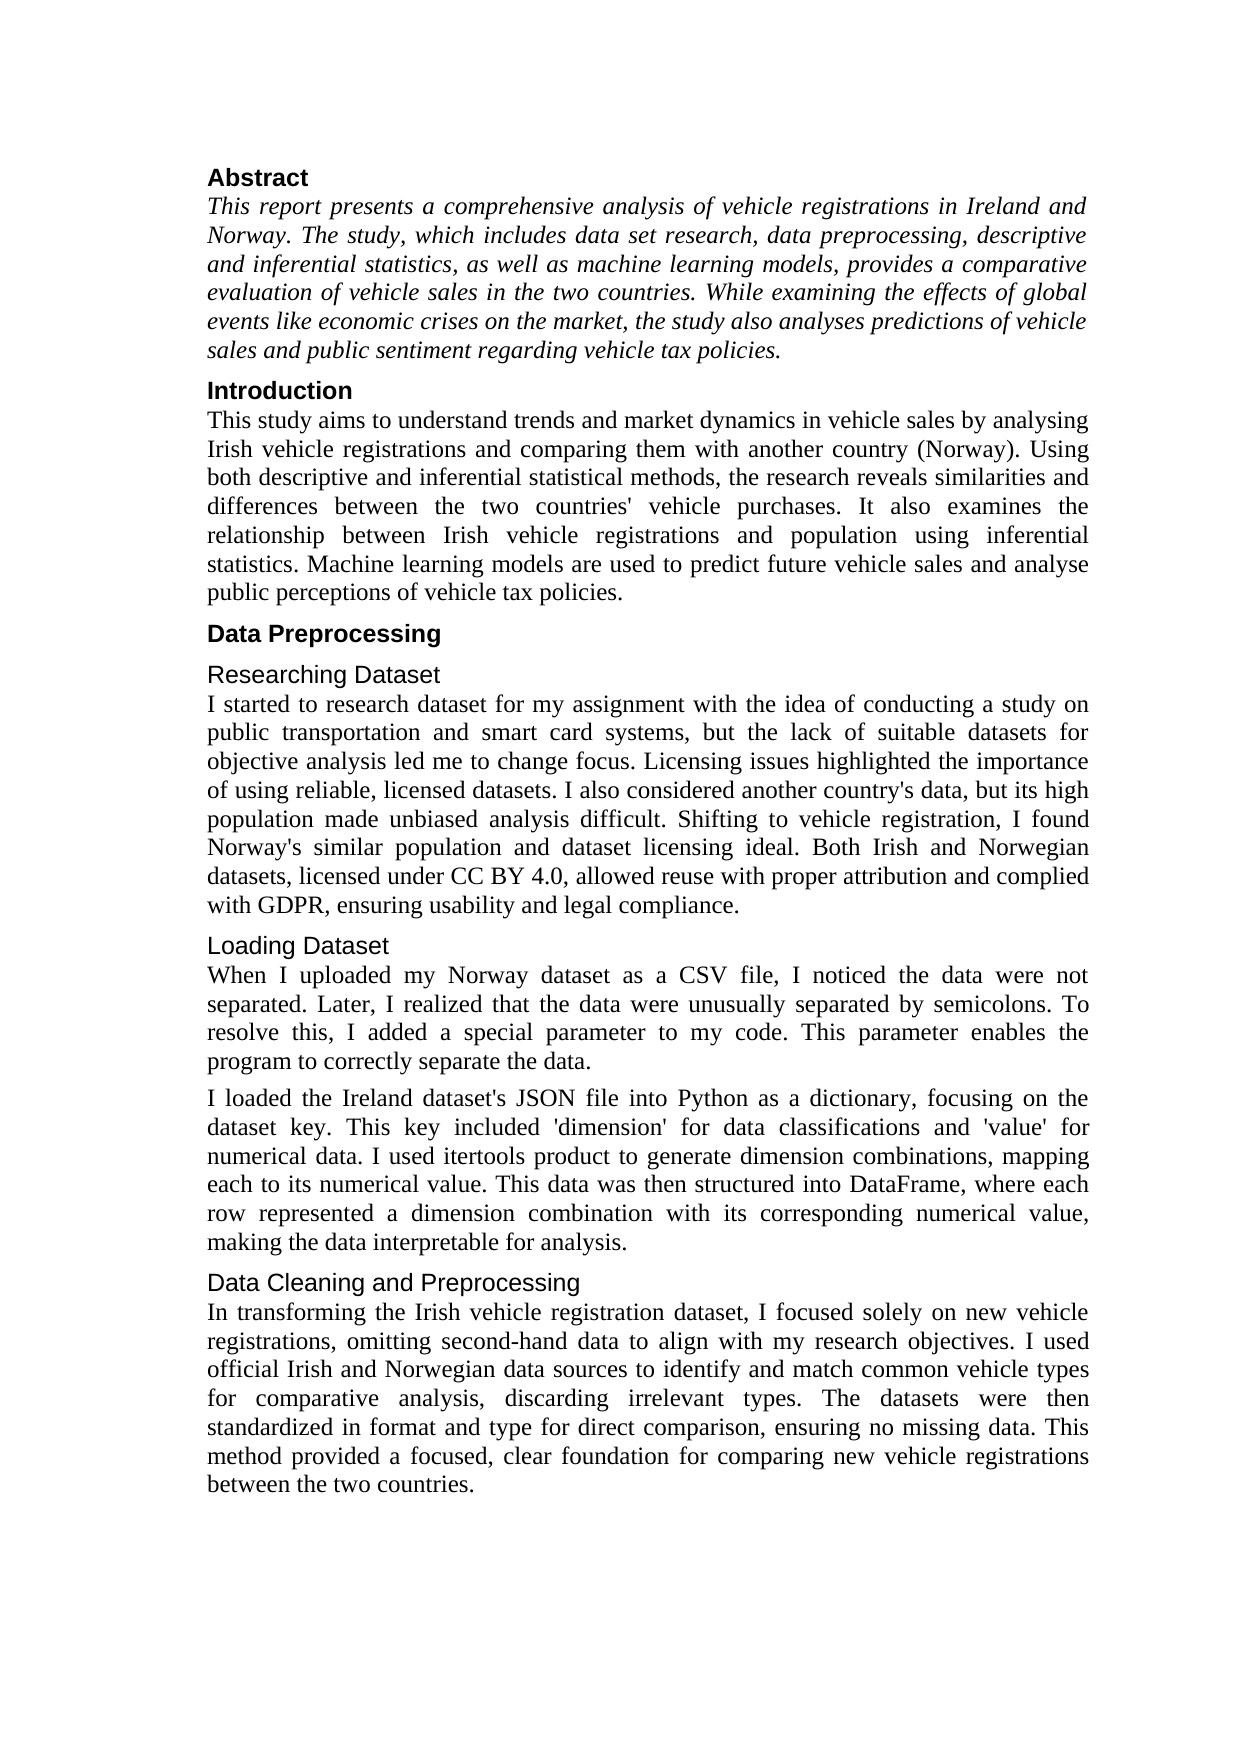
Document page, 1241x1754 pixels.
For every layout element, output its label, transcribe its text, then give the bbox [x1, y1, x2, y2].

subtitle Researching Dataset [207, 660, 1090, 689]
subtitle Loading Dataset [207, 931, 1090, 960]
text When I uploaded my Norway dataset as a CSV file, I noticed the data were not separated. Later, I realized that the data were unusually separated by semicolons. To resolve this, I added a special parameter to my code. This parameter enables the program to correctly separate the data. [207, 960, 1090, 1075]
text I loaded the Ireland dataset's JSON file into Python as a dictionary, focusing on the dataset key. This key included 'dimension' for data classifications and 'value' for numerical data. I used itertools product to generate dimension combinations, mapping each to its numerical value. This data was then structured into DataFrame, where each row represented a dimension combination with its corresponding numerical value, making the data interpretable for analysis. [207, 1083, 1090, 1256]
text This study aims to understand trends and market dynamics in vehicle sales by analysing Irish vehicle registrations and comparing them with another country (Norway). Using both descriptive and inferential statistical methods, the research reveals similarities and differences between the two countries' vehicle purchases. It also examines the relationship between Irish vehicle registrations and population using inferential statistics. Machine learning models are used to predict future vehicle sales and analyse public perceptions of vehicle tax policies. [207, 405, 1090, 606]
subtitle Data Cleaning and Preprocessing [207, 1268, 1090, 1297]
subtitle Introduction [207, 376, 1090, 405]
text In transforming the Irish vehicle registration dataset, I focused solely on new vehicle registrations, omitting second-hand data to align with my research objectives. I used official Irish and Norwegian data sources to identify and match common vehicle types for comparative analysis, discarding irrelevant types. The datasets were then standardized in format and type for direct comparison, ensuring no missing data. This method provided a focused, clear foundation for comparing new vehicle registrations between the two countries. [207, 1297, 1090, 1498]
text I started to research dataset for my assignment with the idea of conducting a study on public transportation and smart card systems, but the lack of suitable datasets for objective analysis led me to change focus. Licensing issues highlighted the importance of using reliable, licensed datasets. I also considered another country's data, but its high population made unbiased analysis difficult. Shifting to vehicle registration, I found Norway's similar population and dataset licensing ideal. Both Irish and Norwegian datasets, licensed under CC BY 4.0, allowed reuse with proper attribution and complied with GDPR, ensuring usability and legal compliance. [207, 689, 1090, 919]
subtitle Abstract [207, 162, 1090, 191]
subtitle Data Preprocessing [207, 619, 1090, 647]
text This report presents a comprehensive analysis of vehicle registrations in Ireland and Norway. The study, which includes data set research, data preprocessing, descriptive and inferential statistics, as well as machine learning models, provides a comparative evaluation of vehicle sales in the two countries. While examining the effects of global events like economic crises on the market, the study also analyses predictions of vehicle sales and public sentiment regarding vehicle tax policies. [207, 191, 1090, 364]
